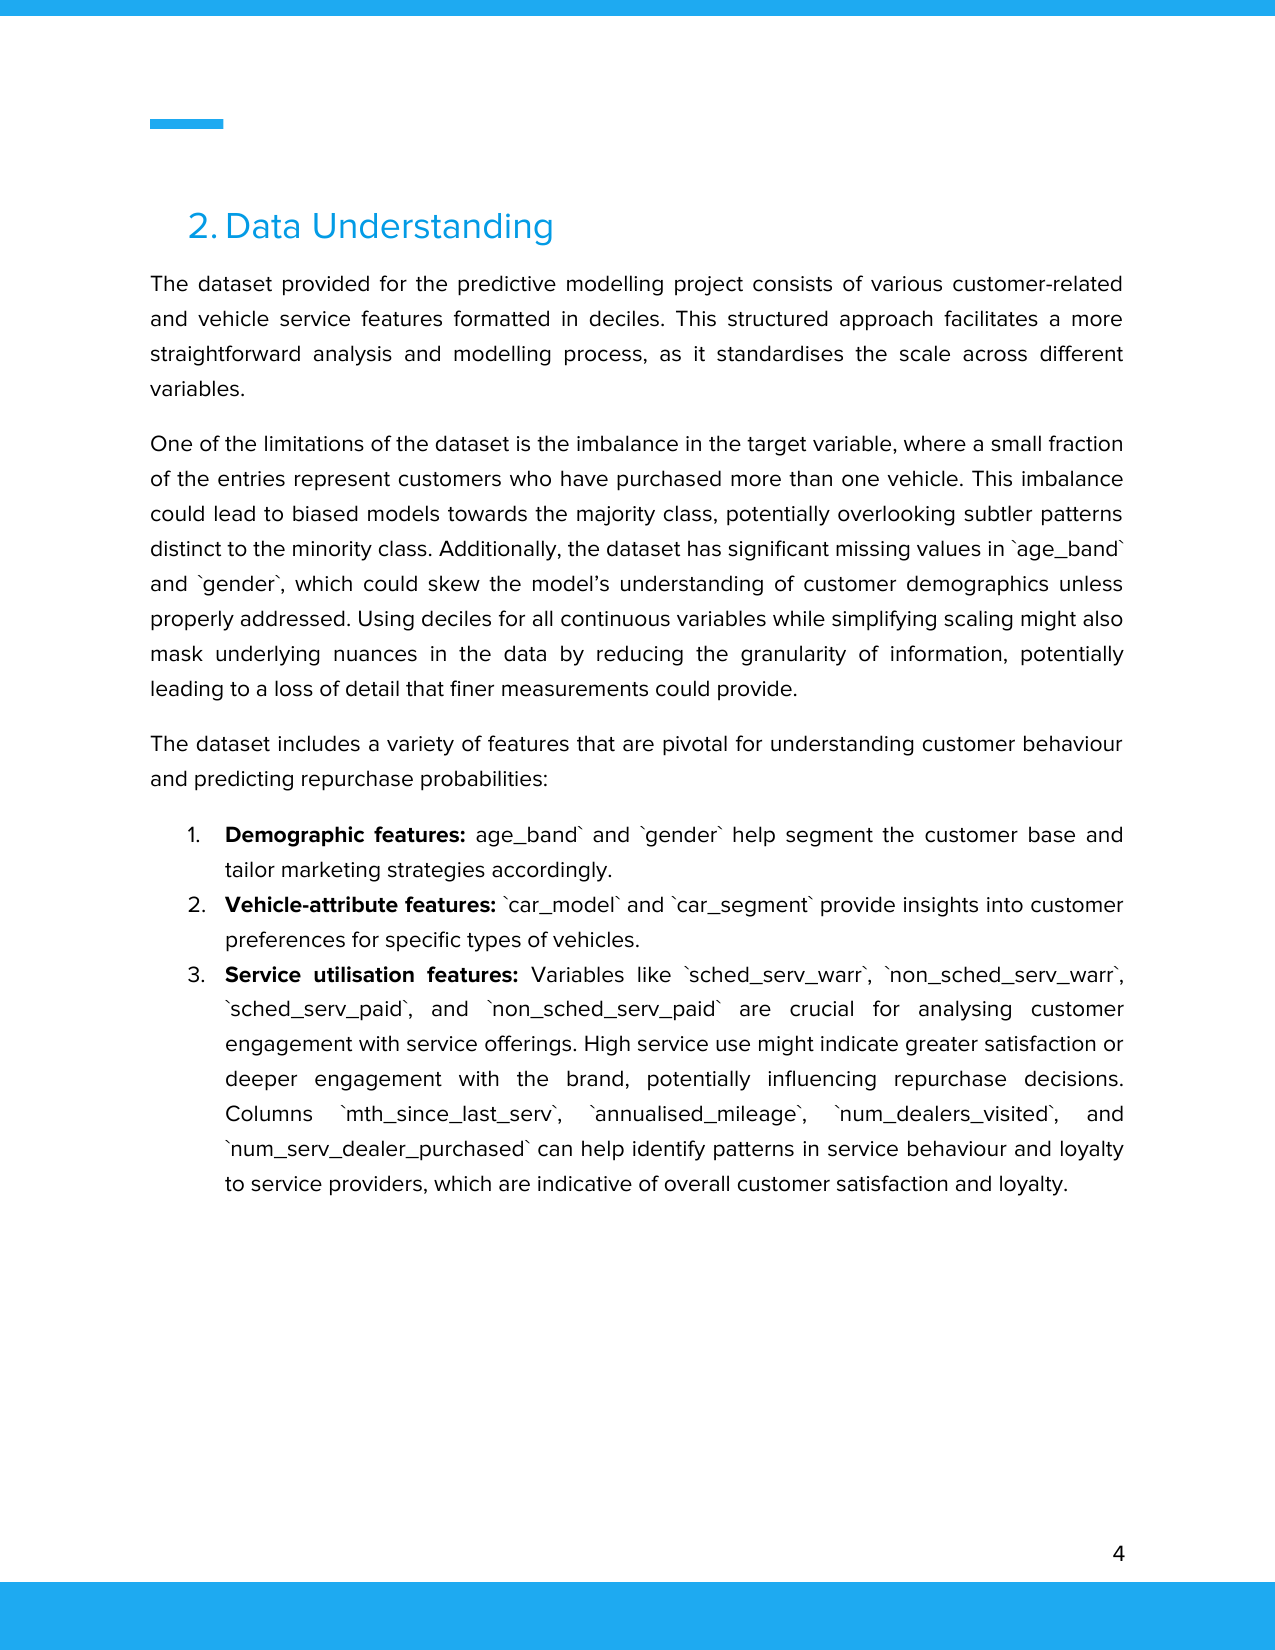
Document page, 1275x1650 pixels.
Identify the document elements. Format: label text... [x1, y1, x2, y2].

text The dataset provided for the predictive modelling project consists of various customer-related and vehicle service features formatted in deciles. This structured approach facilitates a more straightforward analysis and modelling process, as it standardises the scale across different variables. [150, 270, 1125, 403]
picture [0, 0, 1275, 16]
text The dataset includes a variety of features that are pivotal for understanding customer behaviour and predicting repurchase probabilities: [150, 731, 1125, 793]
text One of the limitations of the dataset is the imbalance in the target variable, where a small fraction of the entries represent customers who have purchased more than one vehicle. This imbalance could lead to biased models towards the majority class, potentially overlooking subtler patterns distinct to the minority class. Additionally, the dataset has significant missing values in `age_band` and `gender`, which could skew the model’s understanding of customer demographics unless properly addressed. Using deciles for all continuous variables while simplifying scaling might also mask underlying nuances in the data by reducing the granularity of information, potentially leading to a loss of detail that finer measurements could provide. [150, 431, 1125, 703]
list Demographic features: age_band` and `gender` help segment the customer base and tailor marketing strategies accordingly. [187, 821, 1125, 884]
picture [150, 119, 224, 129]
list Service utilisation features: Variables like `sched_serv_warr`, `non_sched_serv_warr`, `sched_serv_paid`, and `non_sched_serv_paid` are crucial for analysing customer engagement with service offerings. High service use might indicate greater satisfaction or deeper engagement with the brand, potentially influencing repurchase decisions. Columns `mth_since_last_serv`, `annualised_mileage`, `num_dealers_visited`, and `num_serv_dealer_purchased` can help identify patterns in service behaviour and loyalty to service providers, which are indicative of overall customer satisfaction and loyalty. [187, 961, 1125, 1198]
list Vehicle-attribute features: `car_model` and `car_segment` provide insights into customer preferences for specific types of vehicles. [187, 891, 1125, 954]
subtitle Data Understanding [187, 204, 1125, 249]
picture [0, 1582, 1275, 1650]
